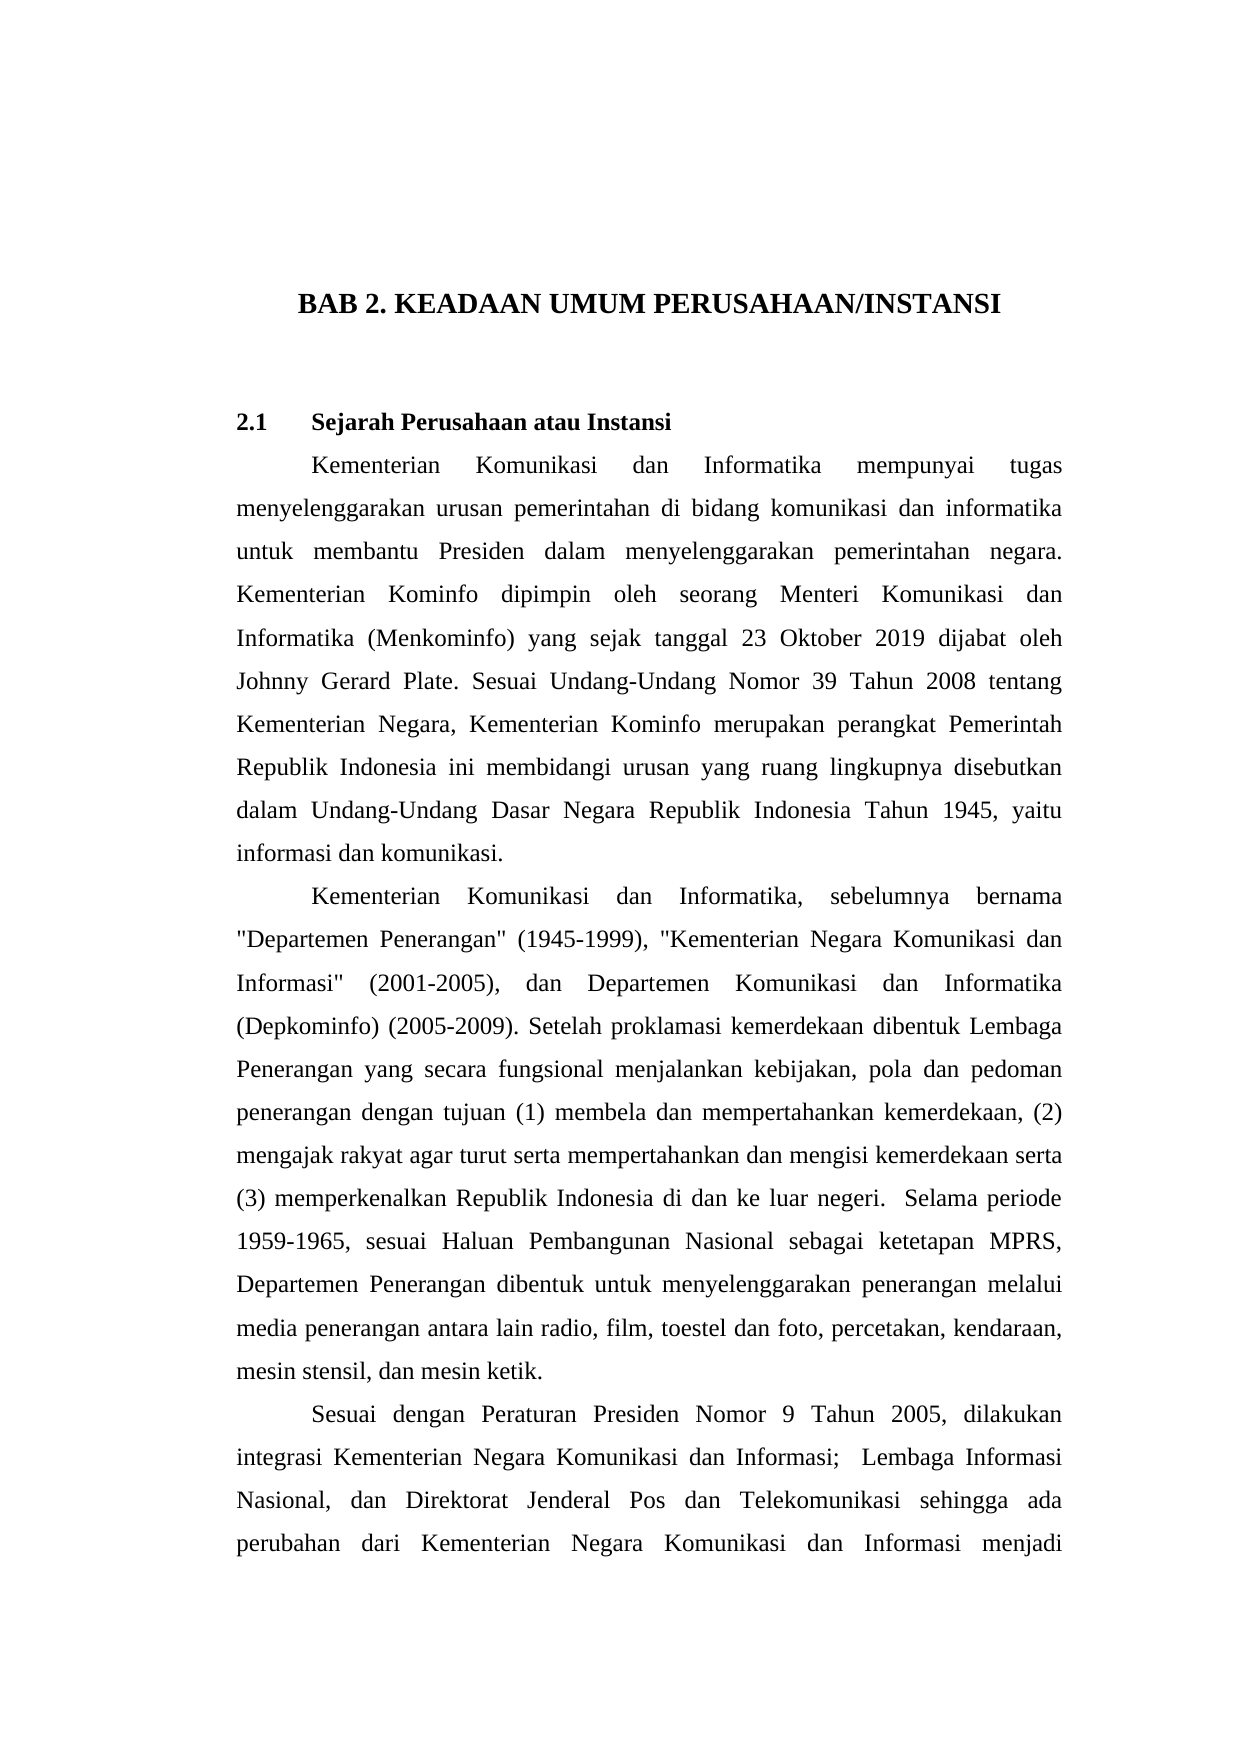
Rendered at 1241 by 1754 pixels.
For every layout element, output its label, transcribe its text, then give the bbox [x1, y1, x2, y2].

text Kementerian Komunikasi dan Informatika mempunyai tugas menyelenggarakan urusan pemerintahan di bidang komunikasi dan informatika untuk membantu Presiden dalam menyelenggarakan pemerintahan negara. Kementerian Kominfo dipimpin oleh seorang Menteri Komunikasi dan Informatika (Menkominfo) yang sejak tanggal 23 Oktober 2019 dijabat oleh Johnny Gerard Plate. Sesuai Undang-Undang Nomor 39 Tahun 2008 tentang Kementerian Negara, Kementerian Kominfo merupakan perangkat Pemerintah Republik Indonesia ini membidangi urusan yang ruang lingkupnya disebutkan dalam Undang-Undang Dasar Negara Republik Indonesia Tahun 1945, yaitu informasi dan komunikasi. [236, 450, 1063, 867]
text Kementerian Komunikasi dan Informatika, sebelumnya bernama "Departemen Penerangan" (1945-1999), "Kementerian Negara Komunikasi dan Informasi" (2001-2005), dan Departemen Komunikasi dan Informatika (Depkominfo) (2005-2009). Setelah proklamasi kemerdekaan dibentuk Lembaga Penerangan yang secara fungsional menjalankan kebijakan, pola dan pedoman penerangan dengan tujuan (1) membela dan mempertahankan kemerdekaan, (2) mengajak rakyat agar turut serta mempertahankan dan mengisi kemerdekaan serta (3) memperkenalkan Republik Indonesia di dan ke luar negeri. Selama periode 1959-1965, sesuai Haluan Pembangunan Nasional sebagai ketetapan MPRS, Departemen Penerangan dibentuk untuk menyelenggarakan penerangan melalui media penerangan antara lain radio, film, toestel dan foto, percetakan, kendaraan, mesin stensil, dan mesin ketik. [236, 881, 1063, 1384]
subtitle 2.1 Sejarah Perusahaan atau Instansi [236, 407, 1063, 436]
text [236, 1399, 1063, 1557]
subtitle BAB 2. KEADAAN UMUM PERUSAHAAN/INSTANSI [236, 286, 1063, 320]
